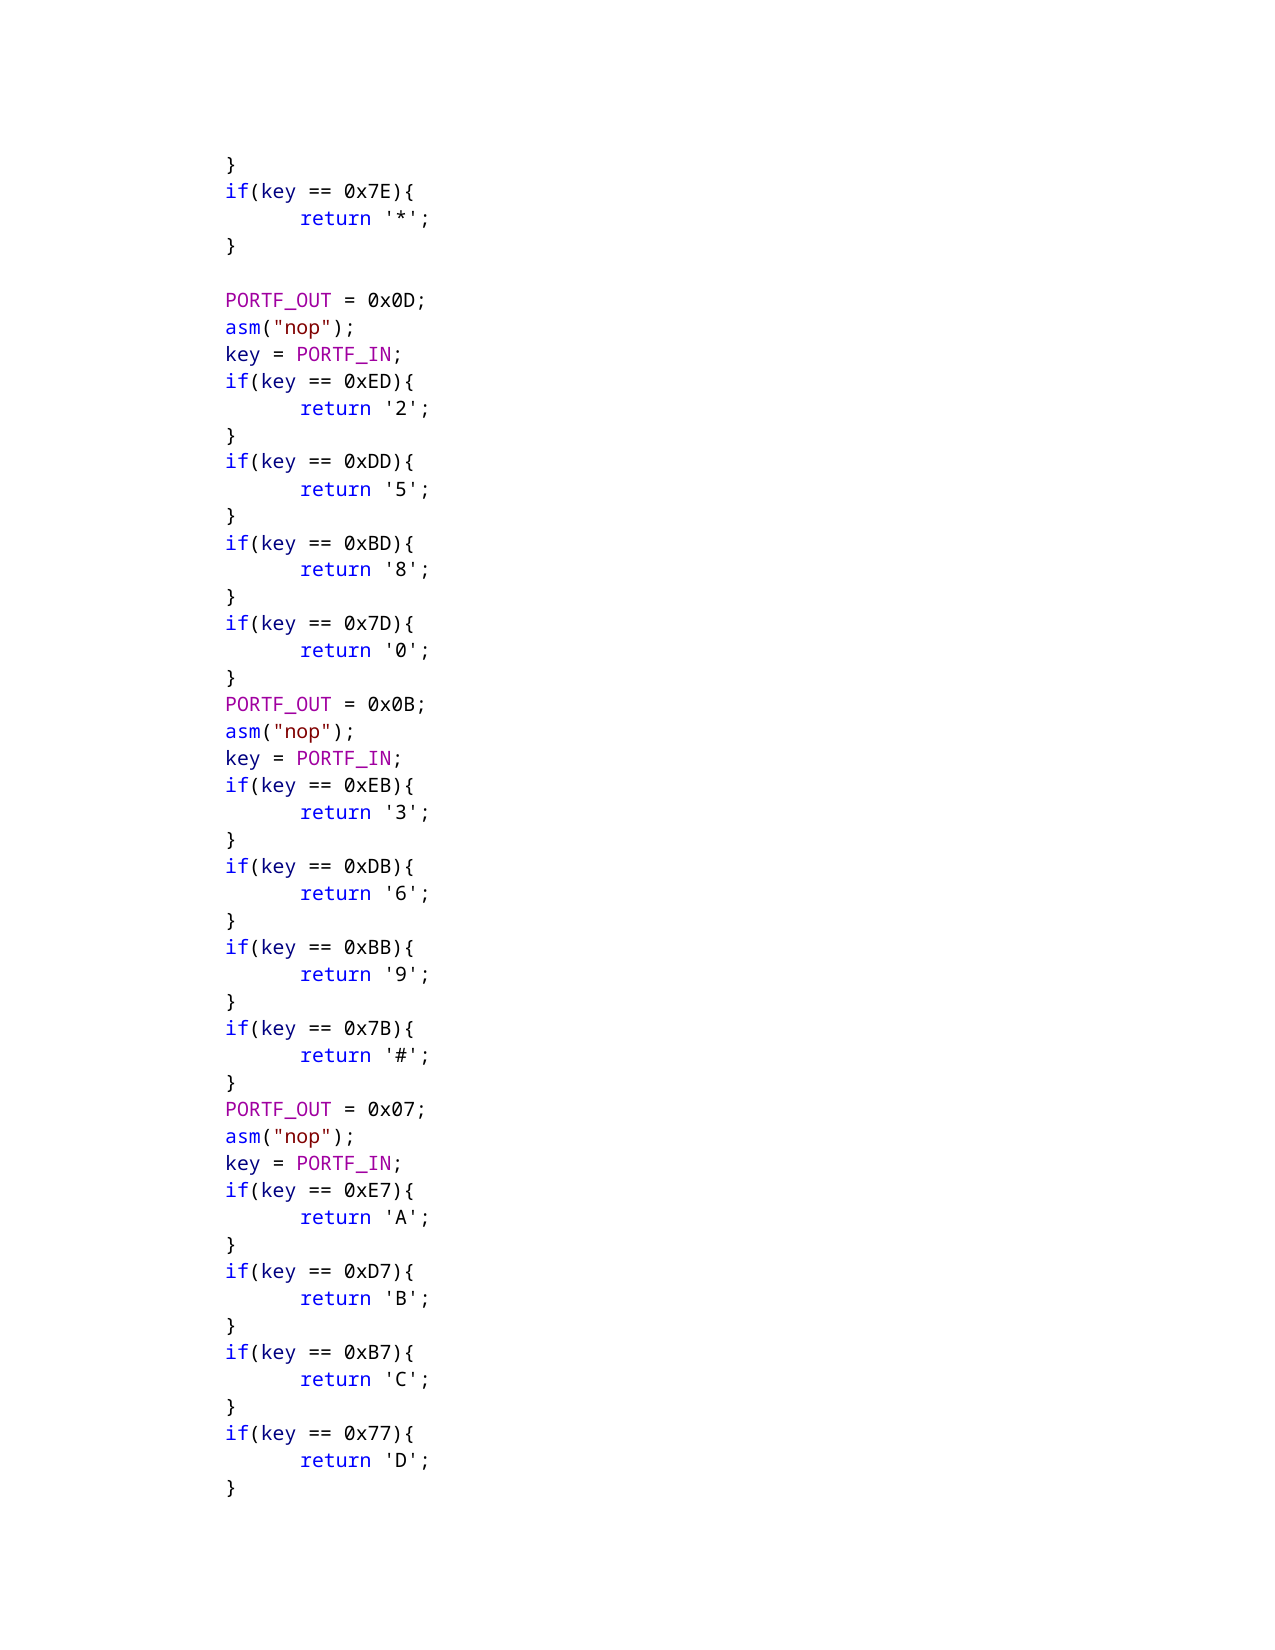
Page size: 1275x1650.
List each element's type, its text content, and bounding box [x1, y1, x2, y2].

text } [150, 664, 1125, 691]
text if(key == 0xBD){ [150, 529, 1125, 556]
text if(key == 0xD7){ [150, 1257, 1125, 1284]
text return '*'; [150, 204, 1125, 231]
text if(key == 0x77){ [150, 1419, 1125, 1446]
text key = PORTF_IN; [150, 1149, 1125, 1176]
text return 'C'; [150, 1365, 1125, 1392]
text asm("nop"); [150, 313, 1125, 340]
text return 'B'; [150, 1284, 1125, 1311]
text return '5'; [150, 475, 1125, 502]
text if(key == 0xDB){ [150, 852, 1125, 879]
text if(key == 0xDD){ [150, 448, 1125, 475]
text } [150, 1311, 1125, 1338]
text } [150, 826, 1125, 852]
text return '#'; [150, 1041, 1125, 1068]
text return 'A'; [150, 1203, 1125, 1230]
text asm("nop"); [150, 1122, 1125, 1149]
text return '2'; [150, 394, 1125, 421]
text if(key == 0xEB){ [150, 772, 1125, 798]
text } [150, 1068, 1125, 1095]
text asm("nop"); [150, 718, 1125, 744]
text return '3'; [150, 798, 1125, 826]
text } [150, 150, 1125, 177]
text } [150, 1392, 1125, 1419]
text } [150, 231, 1125, 258]
text } [150, 987, 1125, 1014]
text } [150, 502, 1125, 529]
text } [150, 1473, 1125, 1500]
text } [150, 1230, 1125, 1257]
text PORTF_OUT = 0x0B; [150, 691, 1125, 718]
text if(key == 0xBB){ [150, 933, 1125, 960]
text if(key == 0x7E){ [150, 177, 1125, 204]
text PORTF_OUT = 0x07; [150, 1095, 1125, 1122]
text if(key == 0xED){ [150, 367, 1125, 394]
text if(key == 0x7D){ [150, 610, 1125, 637]
text if(key == 0xB7){ [150, 1338, 1125, 1365]
text return 'D'; [150, 1446, 1125, 1473]
text PORTF_OUT = 0x0D; [150, 286, 1125, 313]
text } [150, 421, 1125, 448]
text key = PORTF_IN; [150, 340, 1125, 367]
text return '9'; [150, 960, 1125, 987]
text return '8'; [150, 556, 1125, 583]
text if(key == 0xE7){ [150, 1176, 1125, 1203]
text } [150, 906, 1125, 933]
text return '6'; [150, 879, 1125, 906]
text return '0'; [150, 637, 1125, 664]
text key = PORTF_IN; [150, 744, 1125, 772]
text } [150, 583, 1125, 610]
text if(key == 0x7B){ [150, 1014, 1125, 1041]
